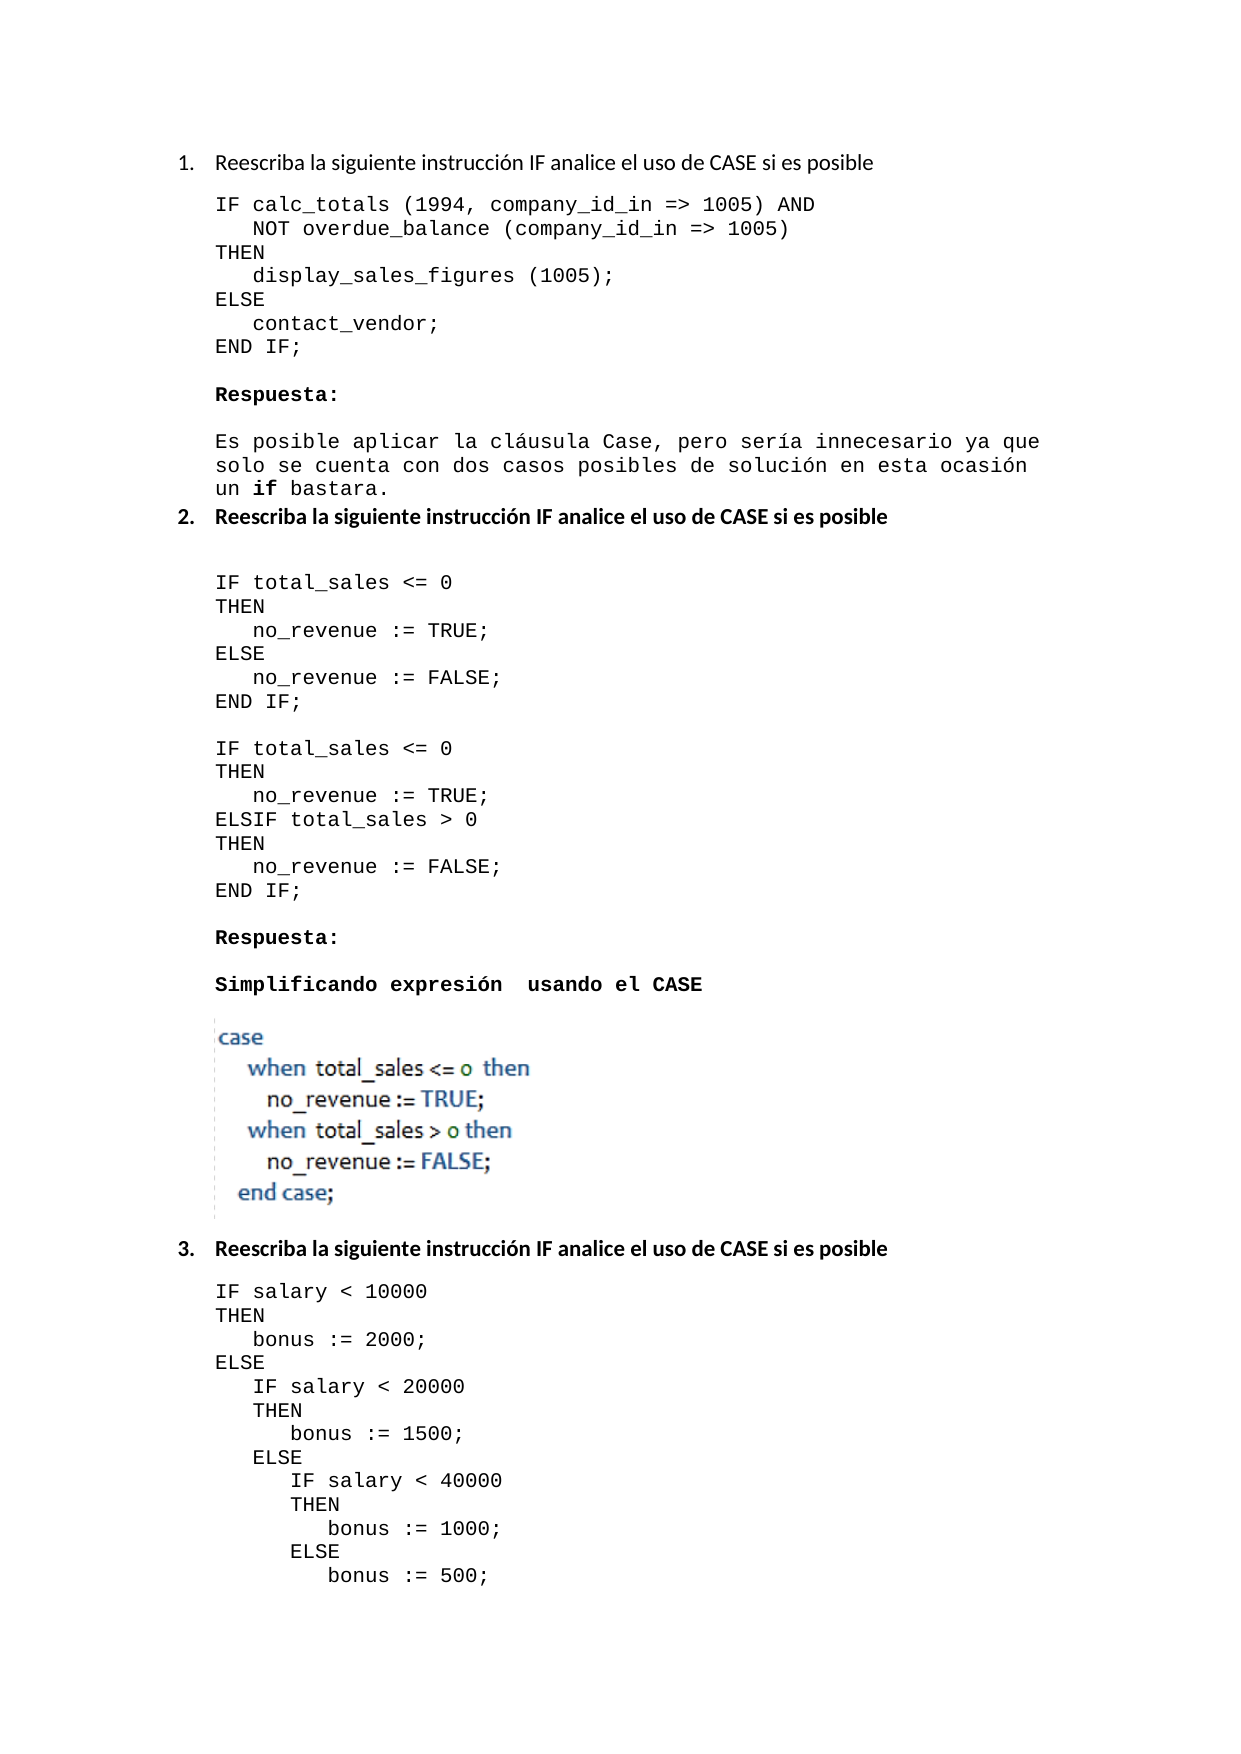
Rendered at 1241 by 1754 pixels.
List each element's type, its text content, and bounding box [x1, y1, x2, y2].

picture [214, 1015, 541, 1219]
text END IF; [215, 336, 1063, 360]
text THEN [215, 596, 1063, 620]
text IF salary < 40000 [215, 1471, 1063, 1494]
text THEN [215, 1305, 1063, 1329]
text IF salary < 20000 [215, 1376, 1063, 1399]
text ELSIF total_sales > 0 [215, 809, 1063, 832]
text bonus := 1000; [215, 1518, 1063, 1541]
text no_revenue := TRUE; [215, 785, 1063, 809]
text THEN [215, 242, 1063, 265]
text bonus := 2000; [215, 1329, 1063, 1352]
text ELSE [215, 289, 1063, 313]
text IF total_sales <= 0 [215, 572, 1063, 596]
text IF calc_totals (1994, company_id_in => 1005) AND [215, 194, 1063, 218]
text END IF; [215, 880, 1063, 903]
text no_revenue := TRUE; [215, 620, 1063, 643]
text IF total_sales <= 0 [215, 738, 1063, 762]
text THEN [215, 1399, 1063, 1423]
list Reescriba la siguiente instrucción IF analice el uso de CASE si es posible [177, 1234, 1063, 1262]
text IF salary < 10000 [215, 1281, 1063, 1305]
text THEN [215, 1494, 1063, 1518]
text no_revenue := FALSE; [215, 856, 1063, 880]
list Reescriba la siguiente instrucción IF analice el uso de CASE si es posible [177, 502, 1063, 530]
text ELSE [215, 1541, 1063, 1565]
text ELSE [215, 643, 1063, 667]
text Simplificando expresión usando el CASE [177, 974, 1063, 998]
text NOT overdue_balance (company_id_in => 1005) [215, 218, 1063, 242]
text Respuesta: [215, 927, 1063, 951]
text THEN [215, 832, 1063, 856]
text END IF; [215, 691, 1063, 714]
text ELSE [215, 1447, 1063, 1471]
text display_sales_figures (1005); [215, 265, 1063, 289]
list Reescriba la siguiente instrucción IF analice el uso de CASE si es posible [177, 148, 1063, 176]
text bonus := 1500; [215, 1423, 1063, 1447]
text THEN [215, 762, 1063, 785]
text contact_vendor; [215, 313, 1063, 336]
text Es posible aplicar la cláusula Case, pero sería innecesario ya que solo se cuenta con dos casos posibles de solución en esta ocasión un if bastara. [215, 431, 1063, 502]
text Respuesta: [215, 384, 1063, 407]
text ELSE [215, 1352, 1063, 1376]
text no_revenue := FALSE; [215, 667, 1063, 691]
text bonus := 500; [215, 1565, 1063, 1589]
